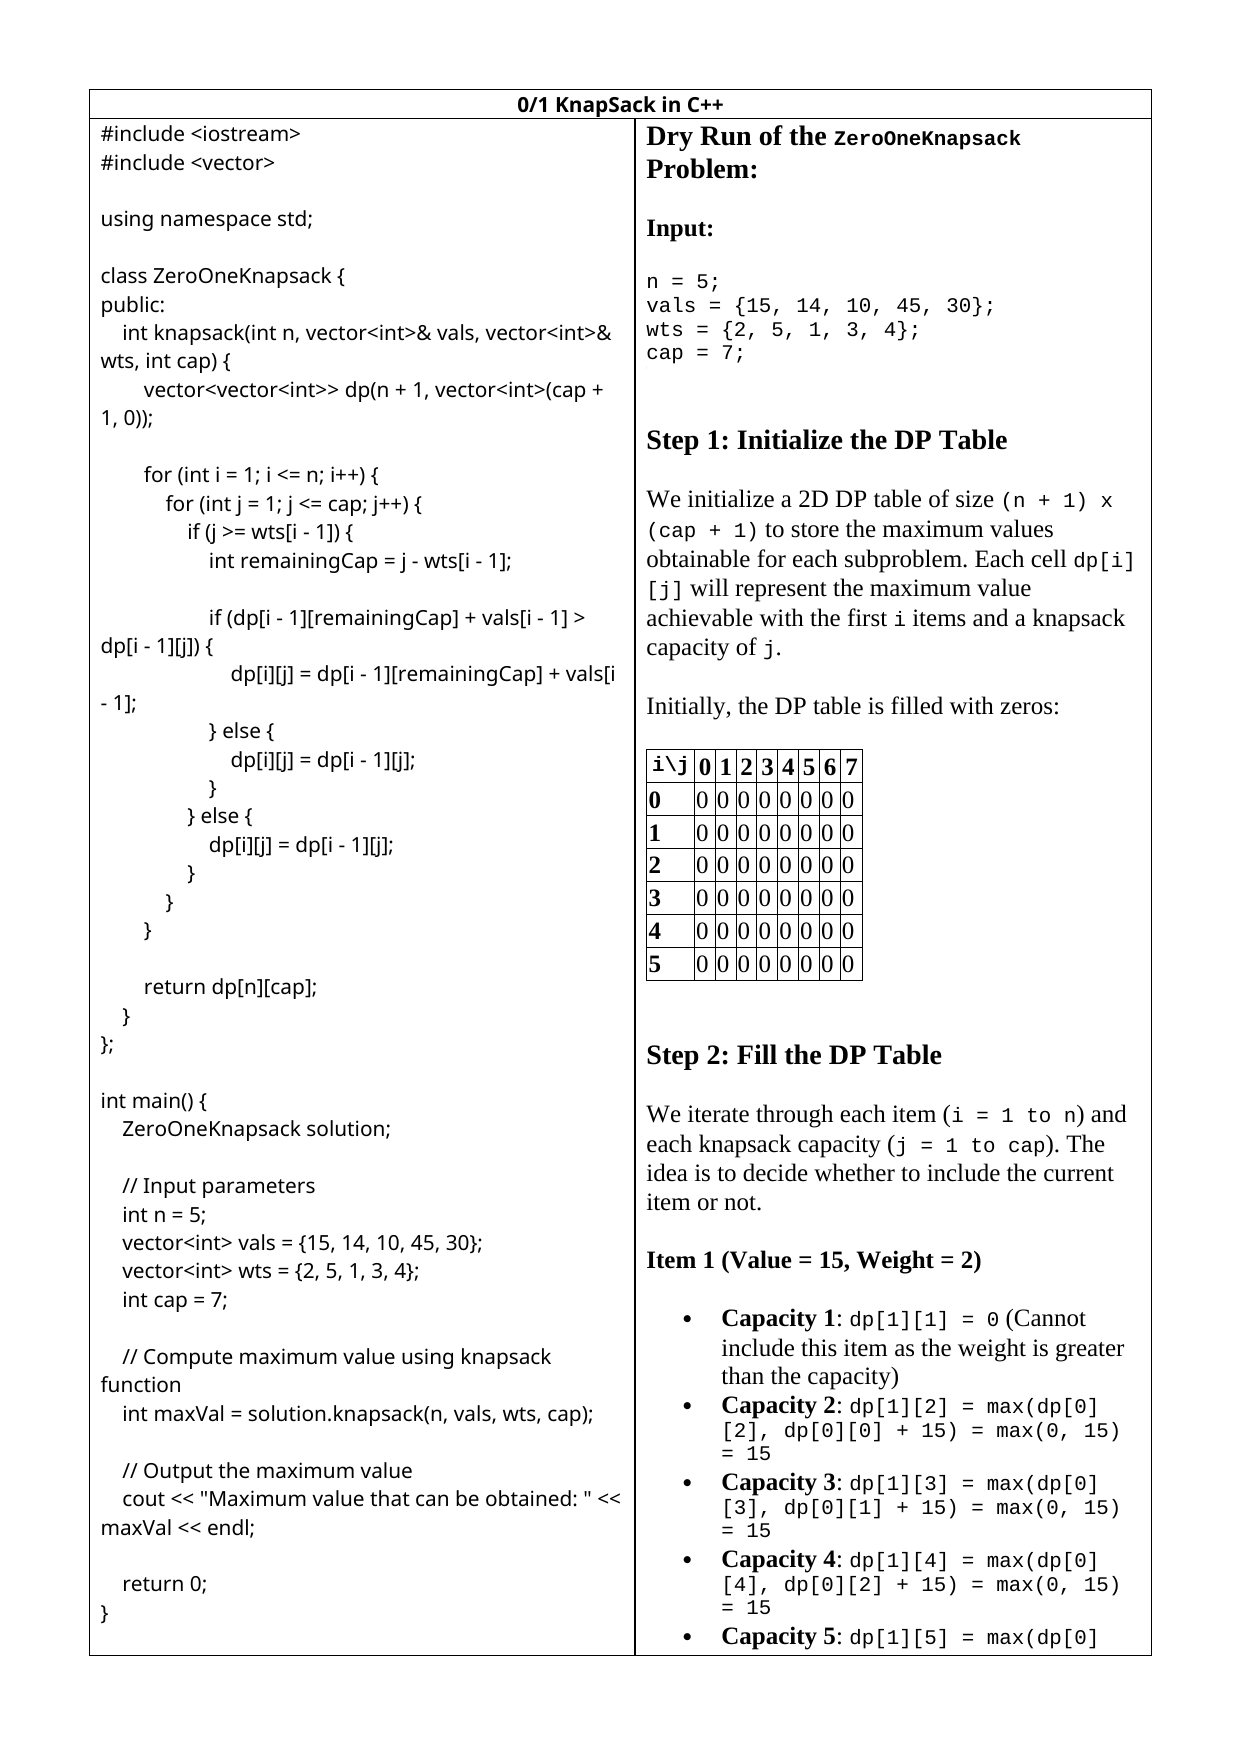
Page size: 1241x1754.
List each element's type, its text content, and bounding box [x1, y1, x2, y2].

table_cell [90, 119, 634, 1655]
table_header 0/1 KnapSack in C++ [90, 90, 1151, 118]
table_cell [636, 119, 1151, 1655]
